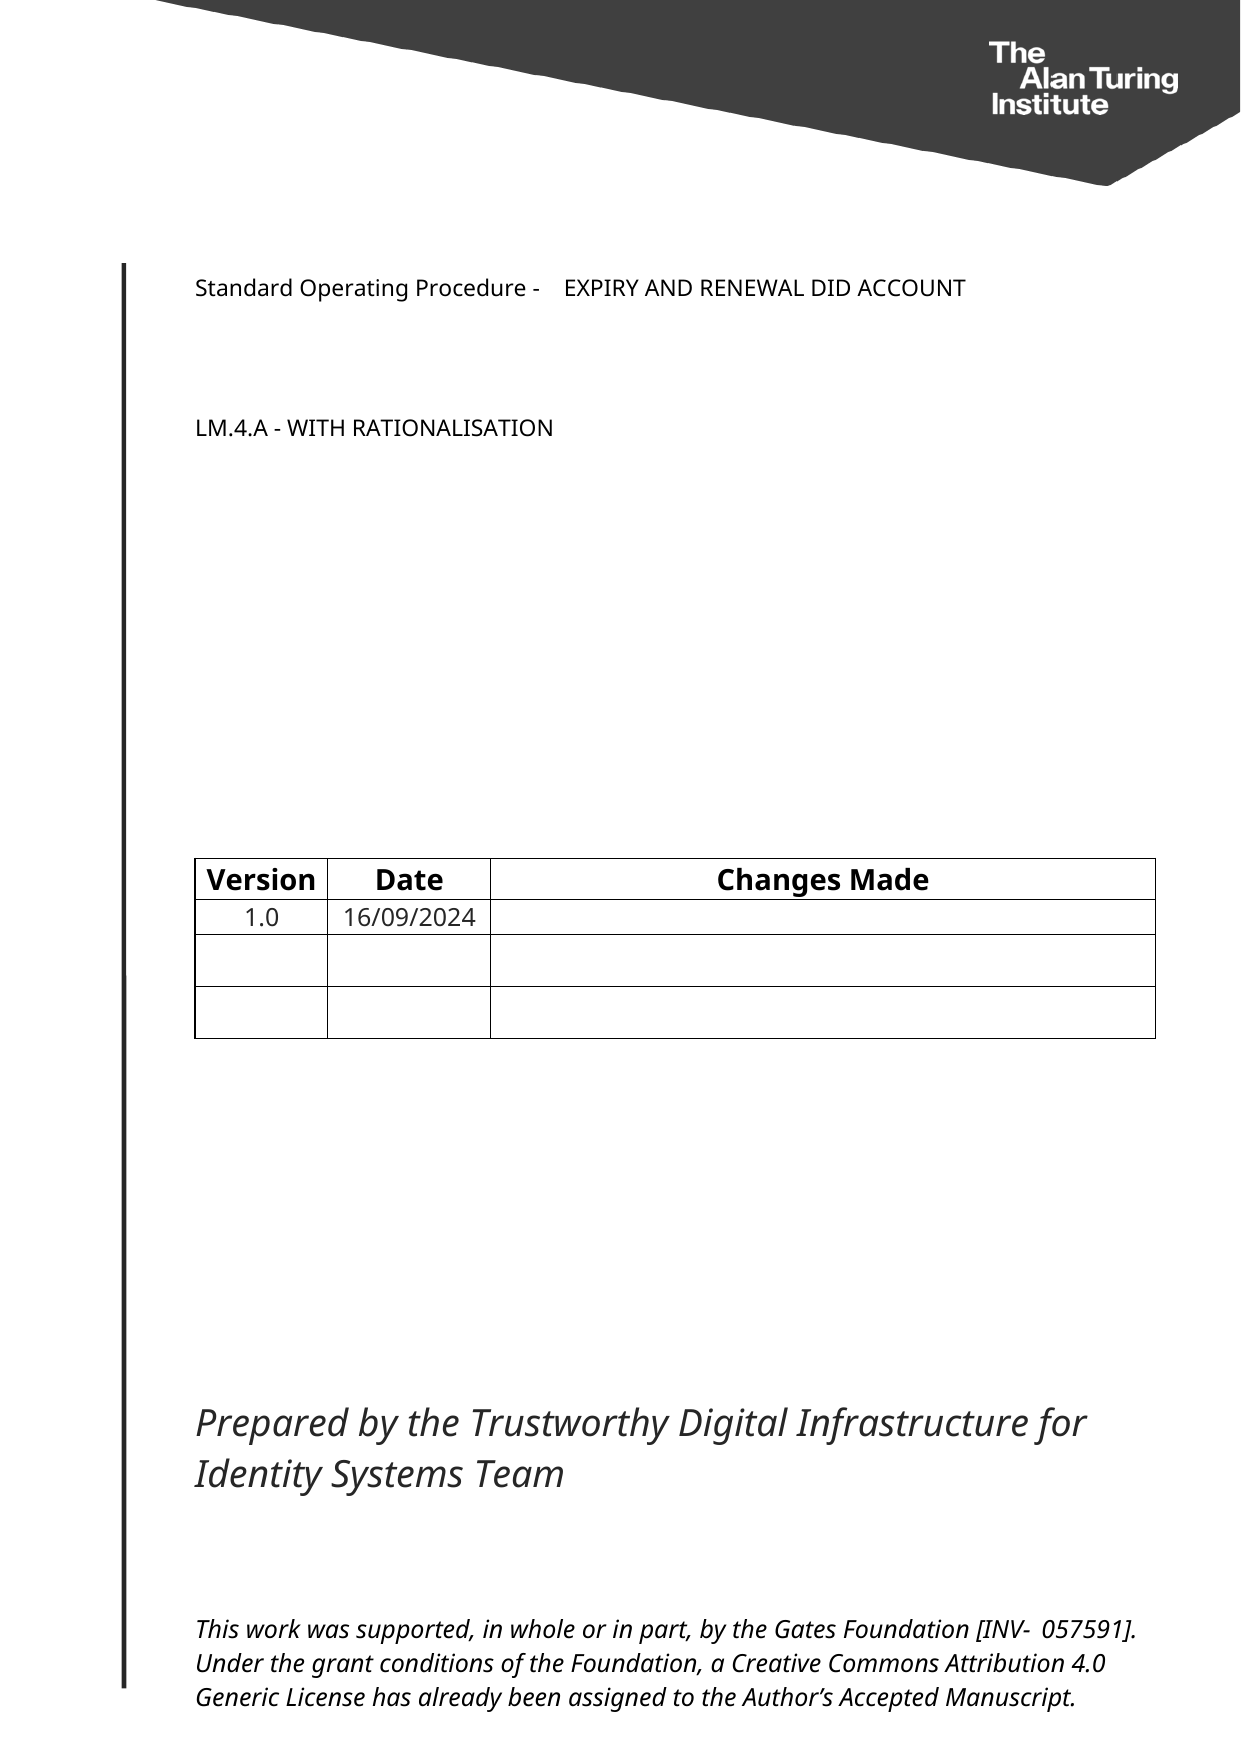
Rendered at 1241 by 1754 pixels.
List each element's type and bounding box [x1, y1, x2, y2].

picture [150, 0, 1241, 186]
